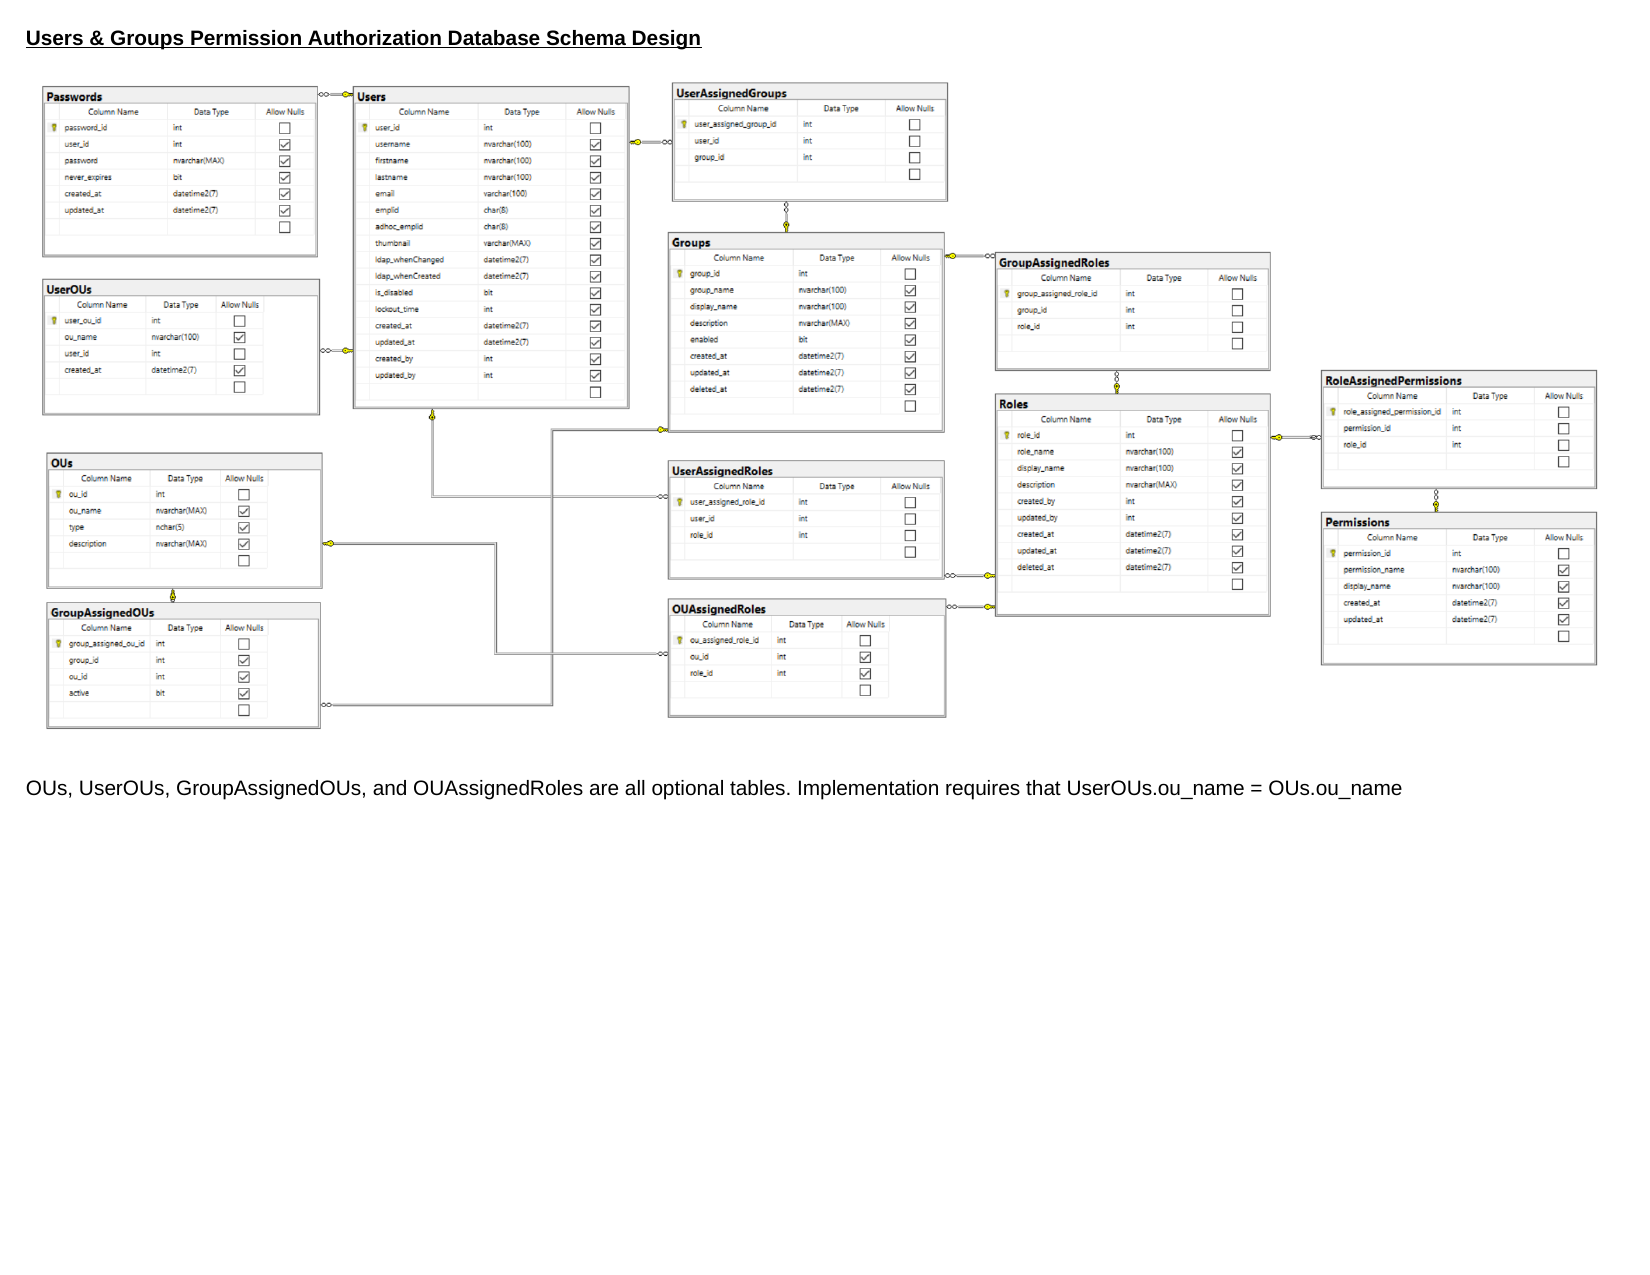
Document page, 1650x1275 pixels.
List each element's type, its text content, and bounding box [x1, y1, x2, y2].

text OUs, UserOUs, GroupAssignedOUs, and OUAssignedRoles are all optional tables. Implementation requires that UserOUs.ou_name = OUs.ou_name [26, 775, 1624, 799]
picture [25, 68, 1624, 757]
text Users & Groups Permission Authorization Database Schema Design [26, 26, 1624, 49]
